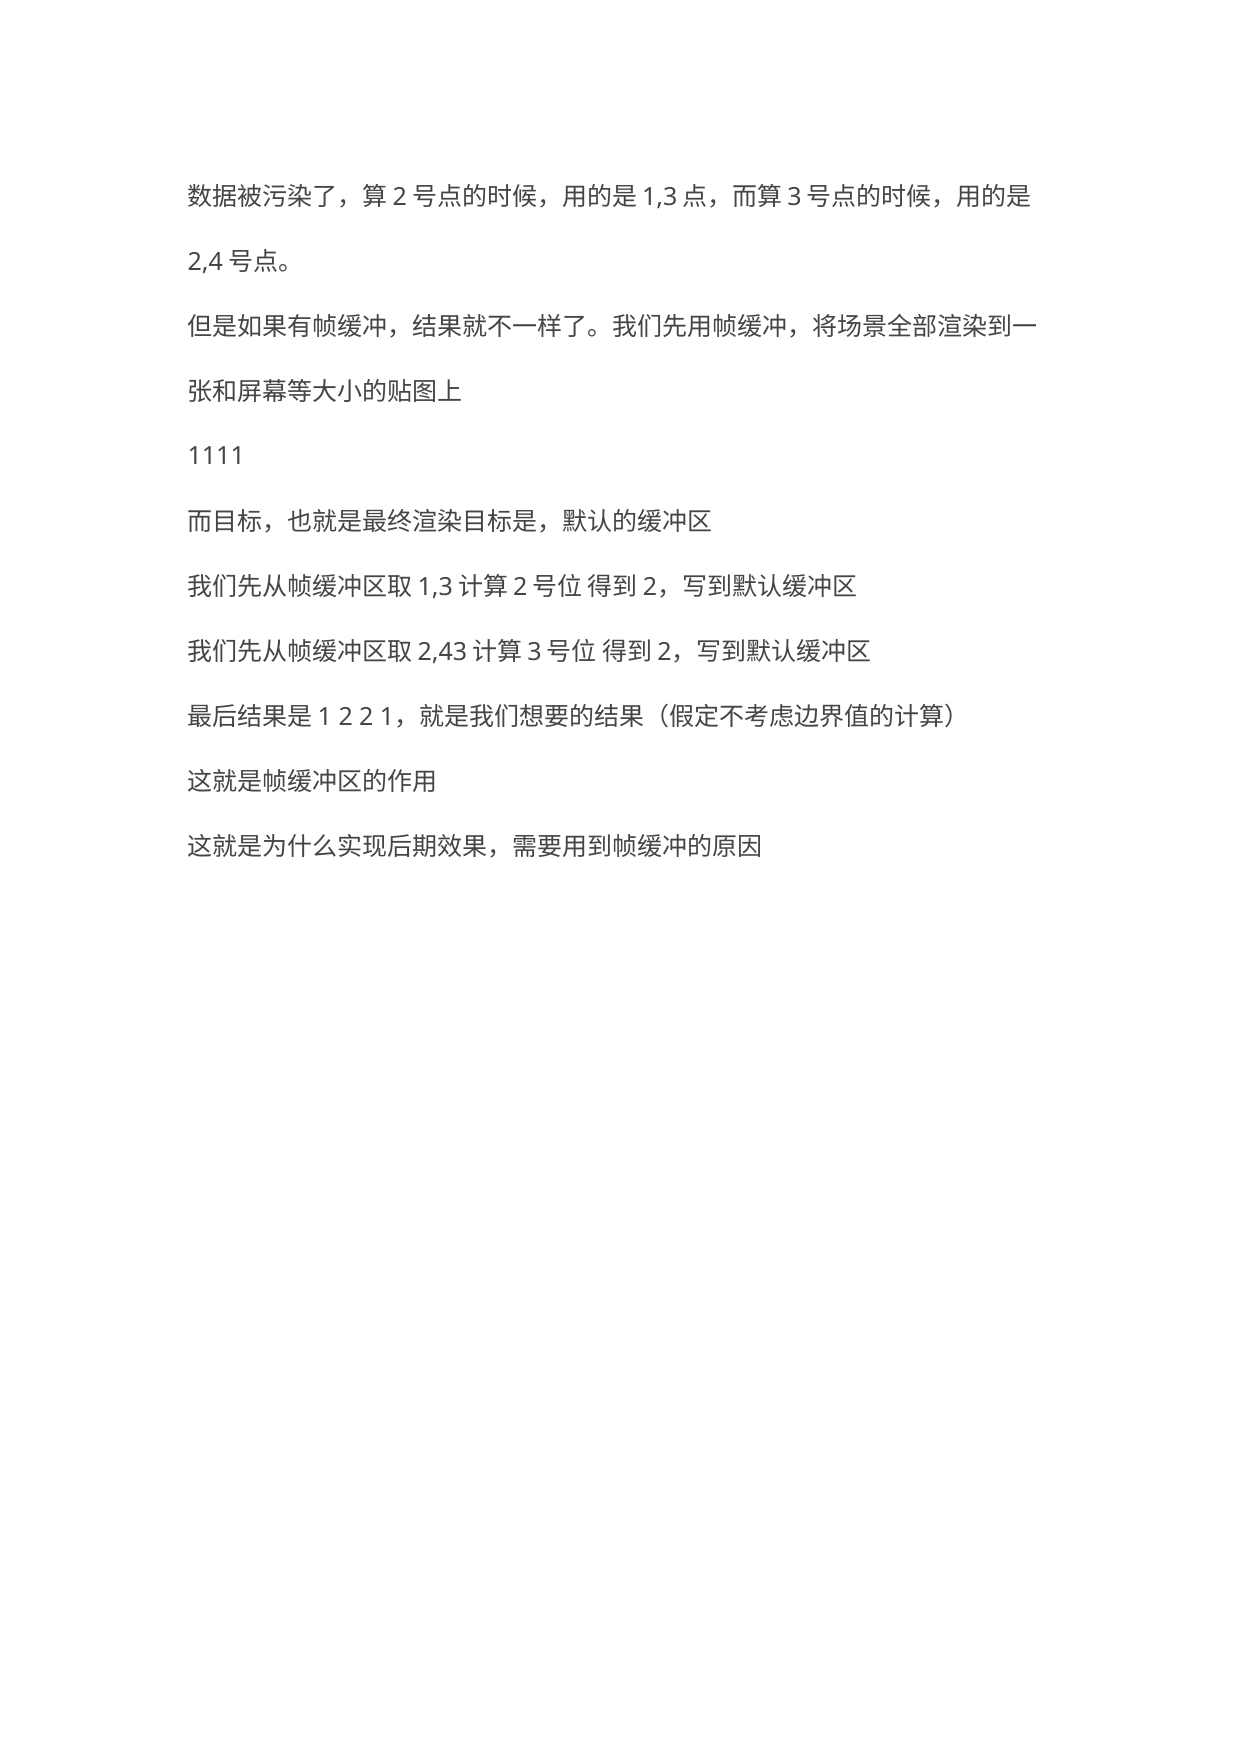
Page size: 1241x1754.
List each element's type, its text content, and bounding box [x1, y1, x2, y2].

text 1111 [187, 422, 1053, 487]
text 我们先从帧缓冲区取1,3计算2号位 得到2，写到默认缓冲区 [187, 552, 1053, 617]
text 这就是为什么实现后期效果，需要用到帧缓冲的原因 [187, 812, 1053, 877]
text 而目标，也就是最终渲染目标是，默认的缓冲区 [187, 487, 1053, 552]
text 最后结果是1 2 2 1，就是我们想要的结果（假定不考虑边界值的计算） [187, 682, 1053, 747]
text 但是如果有帧缓冲，结果就不一样了。我们先用帧缓冲，将场景全部渲染到一张和屏幕等大小的贴图上 [187, 292, 1053, 422]
text 数据被污染了，算2号点的时候，用的是1,3点，而算3号点的时候，用的是2,4号点。 [187, 162, 1053, 292]
text 这就是帧缓冲区的作用 [187, 747, 1053, 812]
text 我们先从帧缓冲区取2,43计算3号位 得到2，写到默认缓冲区 [187, 617, 1053, 682]
